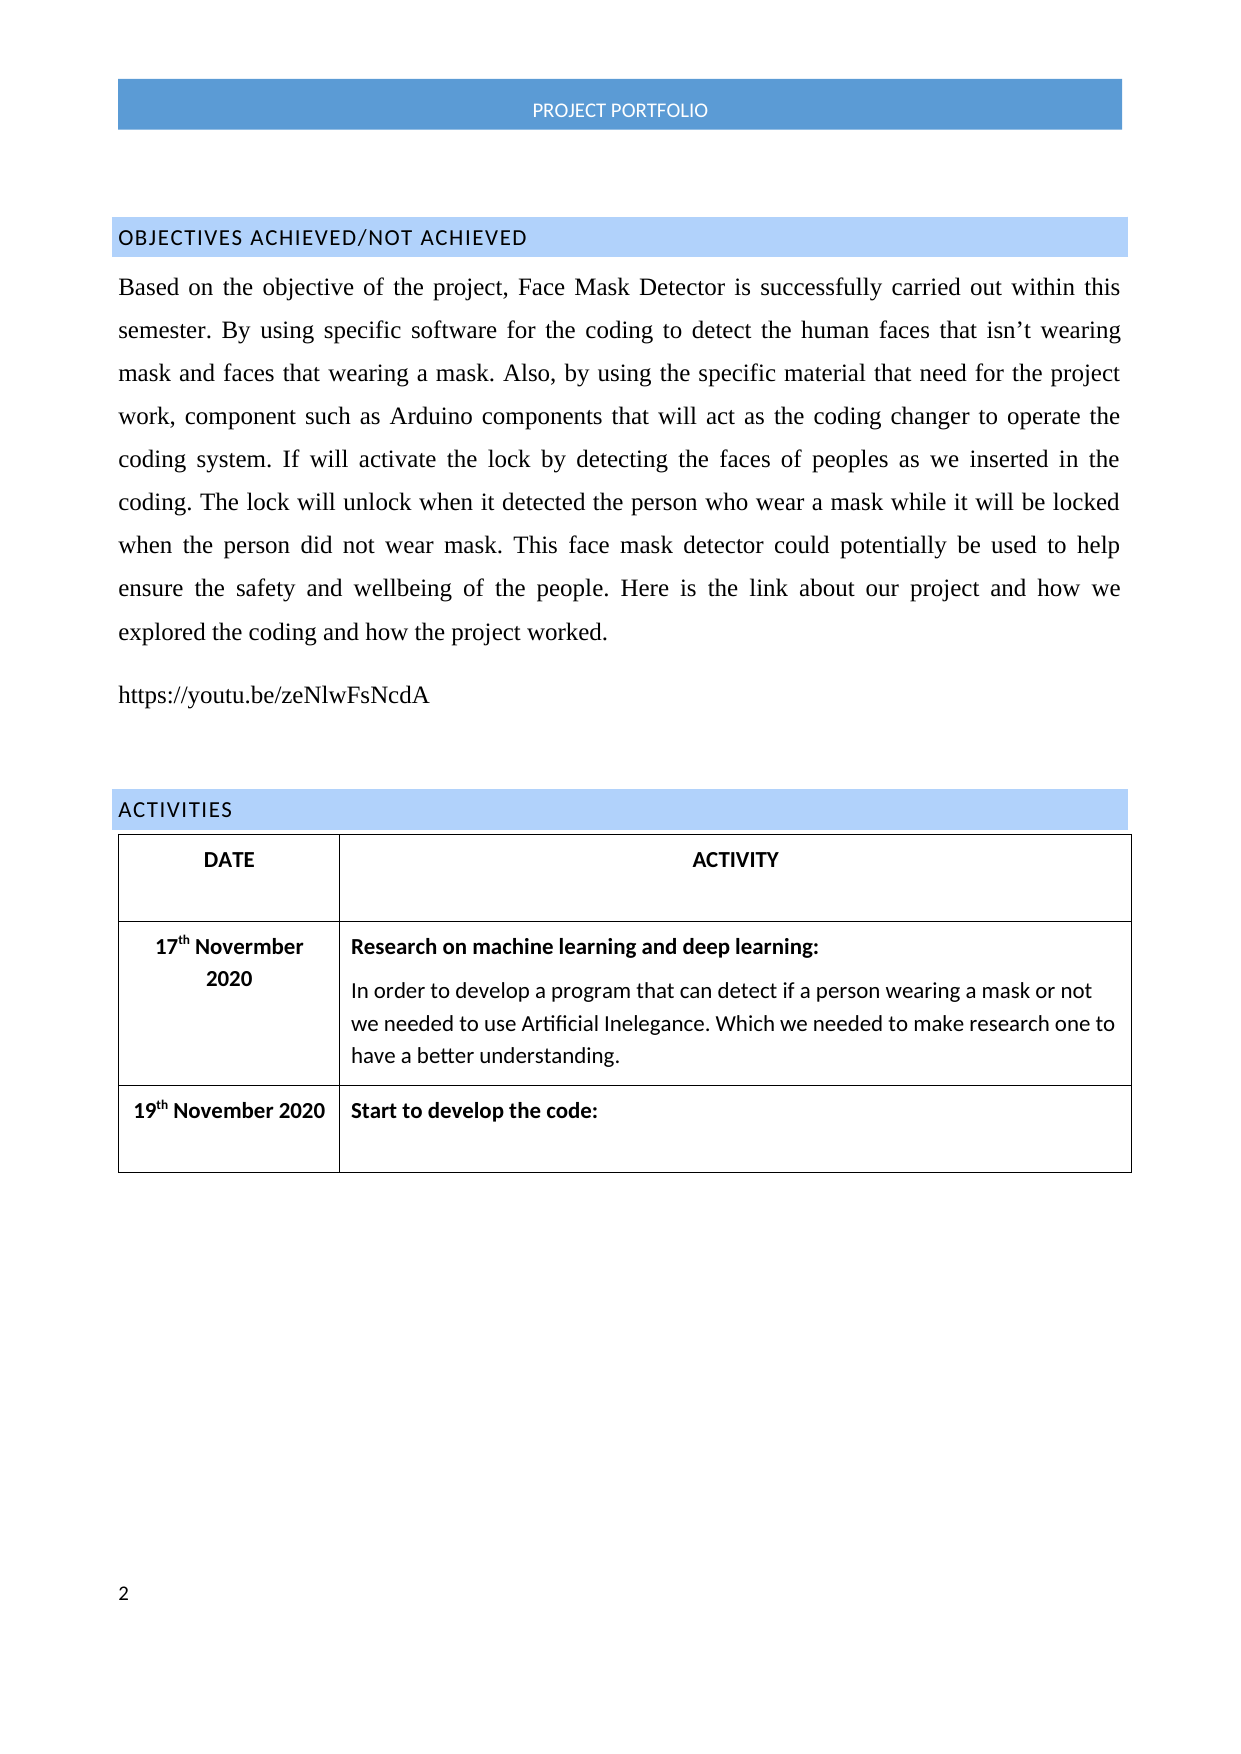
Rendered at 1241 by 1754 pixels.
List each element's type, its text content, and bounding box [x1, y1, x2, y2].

table_cell Research on machine learning and deep learning: In order to develop a program that can detect if a person wearing a mask or not we needed to use Artificial Inelegance. Which we needed to make research one to have a better understanding. [340, 922, 1131, 1085]
table_cell Start to develop the code: [340, 1086, 1131, 1172]
table_cell 19th November 2020 [119, 1086, 339, 1172]
text Based on the objective of the project, Face Mask Detector is successfully carried out within this semester. By using specific software for the coding to detect the human faces that isn’t wearing mask and faces that wearing a mask. Also, by using the specific material that need for the project work, component such as Arduino components that will act as the coding changer to operate the coding system. If will activate the lock by detecting the faces of peoples as we inserted in the coding. The lock will unlock when it detected the person who wear a mask while it will be locked when the person did not wear mask. This face mask detector could potentially be used to help ensure the safety and wellbeing of the people. Here is the link about our project and how we explored the coding and how the project worked. [118, 272, 1122, 645]
text https://youtu.be/zeNlwFsNcdA [118, 681, 1122, 709]
table_cell 17th Novermber 2020 [119, 922, 339, 1085]
subtitle Objectives achieved/not achieved [118, 223, 1122, 251]
table_header DATE [119, 835, 339, 921]
subtitle ACTIVITIES [118, 796, 1122, 823]
table_header ACTIVITY [340, 835, 1131, 921]
